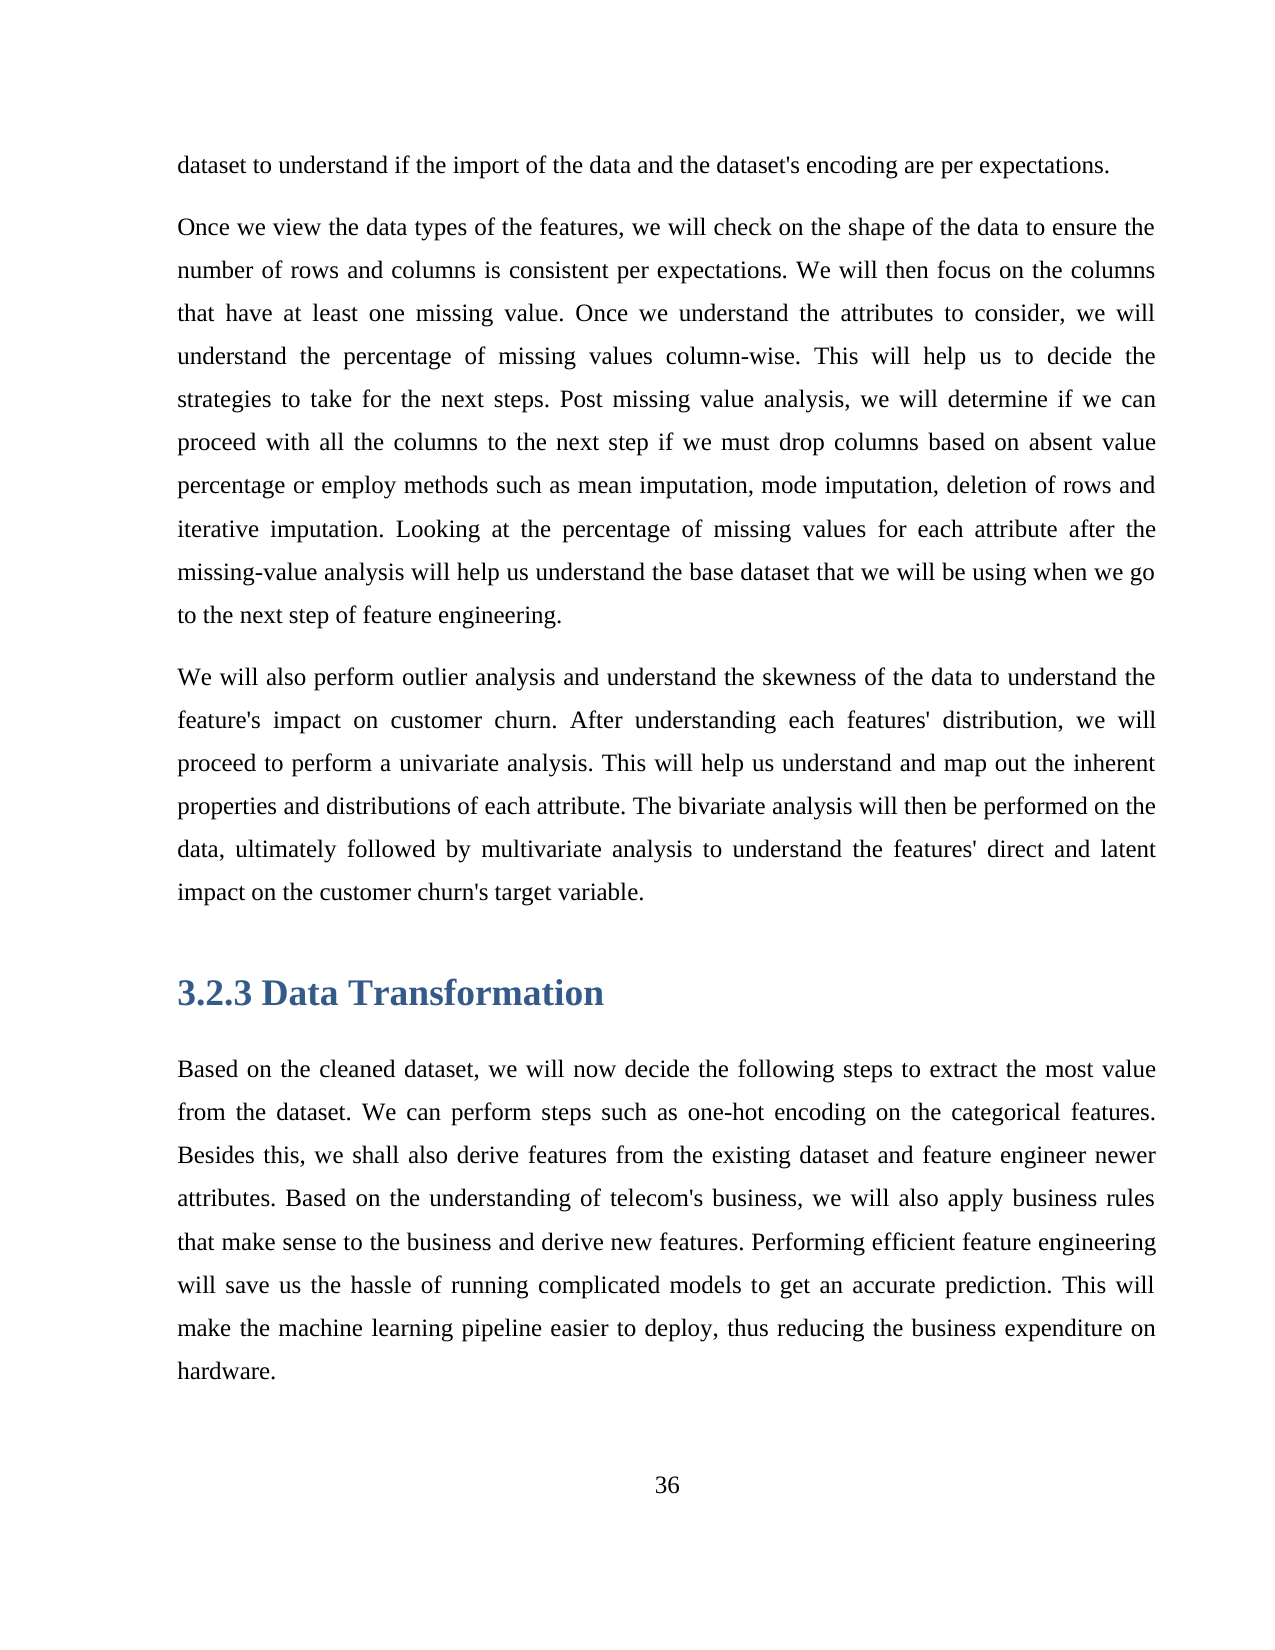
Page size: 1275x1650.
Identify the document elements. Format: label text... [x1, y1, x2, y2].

text Based on the cleaned dataset, we will now decide the following steps to extract the most value from the dataset. We can perform steps such as one-hot encoding on the categorical features. Besides this, we shall also derive features from the existing dataset and feature engineer newer attributes. Based on the understanding of telecom's business, we will also apply business rules that make sense to the business and derive new features. Performing efficient feature engineering will save us the hassle of running complicated models to get an accurate prediction. This will make the machine learning pipeline easier to deploy, thus reducing the business expenditure on hardware. [177, 1054, 1157, 1385]
text Once we view the data types of the features, we will check on the shape of the data to ensure the number of rows and columns is consistent per expectations. We will then focus on the columns that have at least one missing value. Once we understand the attributes to consider, we will understand the percentage of missing values column-wise. This will help us to decide the strategies to take for the next steps. Post missing value analysis, we will determine if we can proceed with all the columns to the next step if we must drop columns based on absent value percentage or employ methods such as mean imputation, mode imputation, deletion of rows and iterative imputation. Looking at the percentage of missing values for each attribute after the missing-value analysis will help us understand the base dataset that we will be using when we go to the next step of feature engineering. [177, 212, 1157, 629]
subtitle 3.2.3 Data Transformation [177, 971, 1157, 1014]
text We will also perform outlier analysis and understand the skewness of the data to understand the feature's impact on customer churn. After understanding each features' distribution, we will proceed to perform a univariate analysis. This will help us understand and map out the inherent properties and distributions of each attribute. The bivariate analysis will then be performed on the data, ultimately followed by multivariate analysis to understand the features' direct and latent impact on the customer churn's target variable. [177, 662, 1157, 906]
